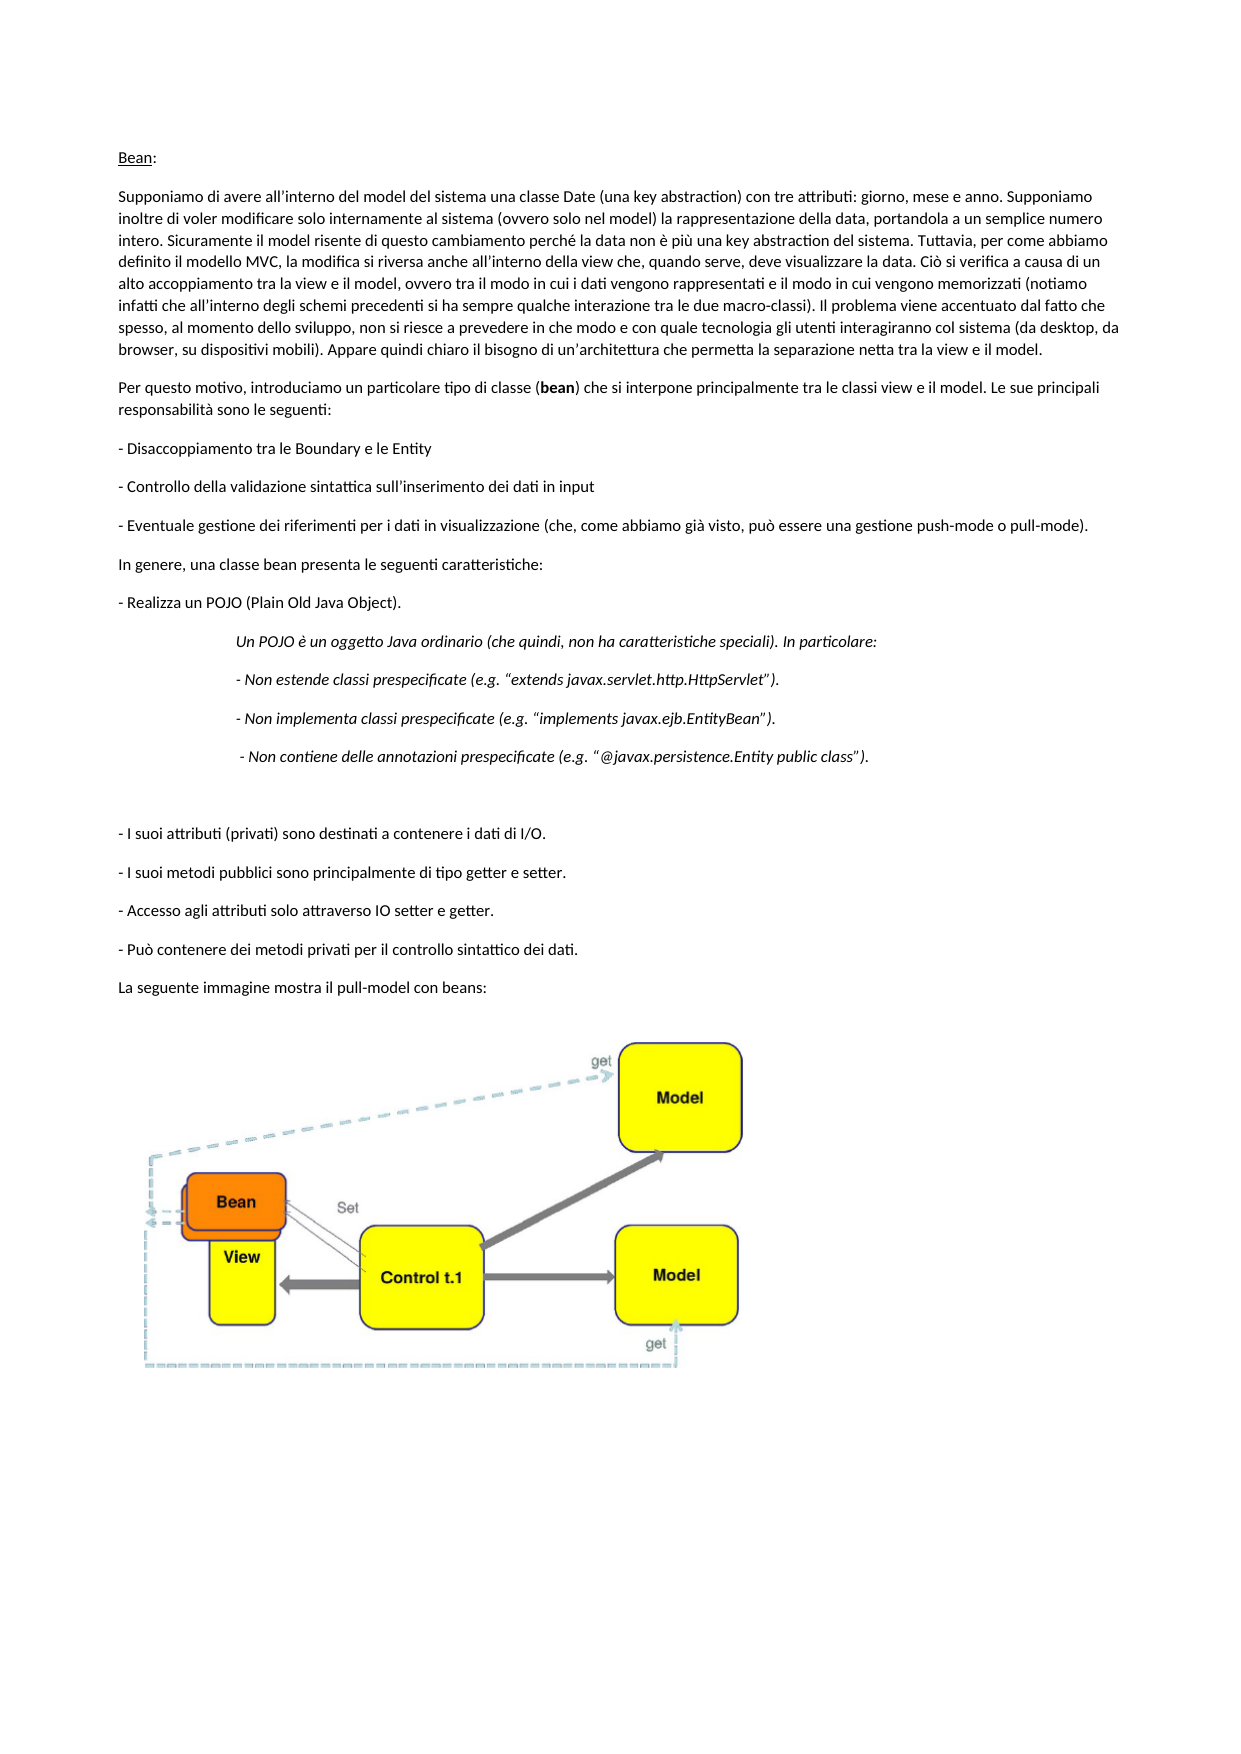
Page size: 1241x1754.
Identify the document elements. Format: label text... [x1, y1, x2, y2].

text - Accesso agli attributi solo attraverso IO setter e getter. [118, 901, 1122, 921]
text - Può contenere dei metodi privati per il controllo sintattico dei dati. [118, 939, 1122, 959]
text In genere, una classe bean presenta le seguenti caratteristiche: [118, 554, 1122, 574]
picture [118, 1016, 753, 1395]
text - Controllo della validazione sintattica sull’inserimento dei dati in input [118, 477, 1122, 497]
text - Disaccoppiamento tra le Boundary e le Entity [118, 438, 1122, 458]
text Supponiamo di avere all’interno del model del sistema una classe Date (una key abstraction) con tre attributi: giorno, mese e anno. Supponiamo inoltre di voler modificare solo internamente al sistema (ovvero solo nel model) la rappresentazione della data, portandola a un semplice numero intero. Sicuramente il model risente di questo cambiamento perché la data non è più una key abstraction del sistema. Tuttavia, per come abbiamo definito il modello MVC, la modifica si riversa anche all’interno della view che, quando serve, deve visualizzare la data. Ciò si verifica a causa di un alto accoppiamento tra la view e il model, ovvero tra il modo in cui i dati vengono rappresentati e il modo in cui vengono memorizzati (notiamo infatti che all’interno degli schemi precedenti si ha sempre qualche interazione tra le due macro-classi). Il problema viene accentuato dal fatto che spesso, al momento dello sviluppo, non si riesce a prevedere in che modo e con quale tecnologia gli utenti interagiranno col sistema (da desktop, da browser, su dispositivi mobili). Appare quindi chiaro il bisogno di un’architettura che permetta la separazione netta tra la view e il model. [118, 186, 1122, 359]
text - Eventuale gestione dei riferimenti per i dati in visualizzazione (che, come abbiamo già visto, può essere una gestione push-mode o pull-mode). [118, 515, 1122, 536]
text - I suoi attributi (privati) sono destinati a contenere i dati di I/O. [118, 823, 1122, 844]
text La seguente immagine mostra il pull-model con beans: [118, 978, 1122, 998]
text - Realizza un POJO (Plain Old Java Object). [118, 592, 1122, 613]
text - I suoi metodi pubblici sono principalmente di tipo getter e setter. [118, 862, 1122, 882]
text Bean: [118, 148, 1122, 168]
text Per questo motivo, introduciamo un particolare tipo di classe (bean) che si interpone principalmente tra le classi view e il model. Le sue principali responsabilità sono le seguenti: [118, 378, 1122, 420]
table_header Un POJO è un oggetto Java ordinario (che quindi, non ha caratteristiche speciali). In particolare: - Non estende classi prespecificate (e.g. “extends javax.servlet.http.HttpServlet”). - Non implementa classi prespecificate (e.g. “implements javax.ejb.EntityBean”). - Non contiene delle annotazioni prespecificate (e.g. “@javax.persistence.Entity public class”). [224, 631, 1124, 785]
